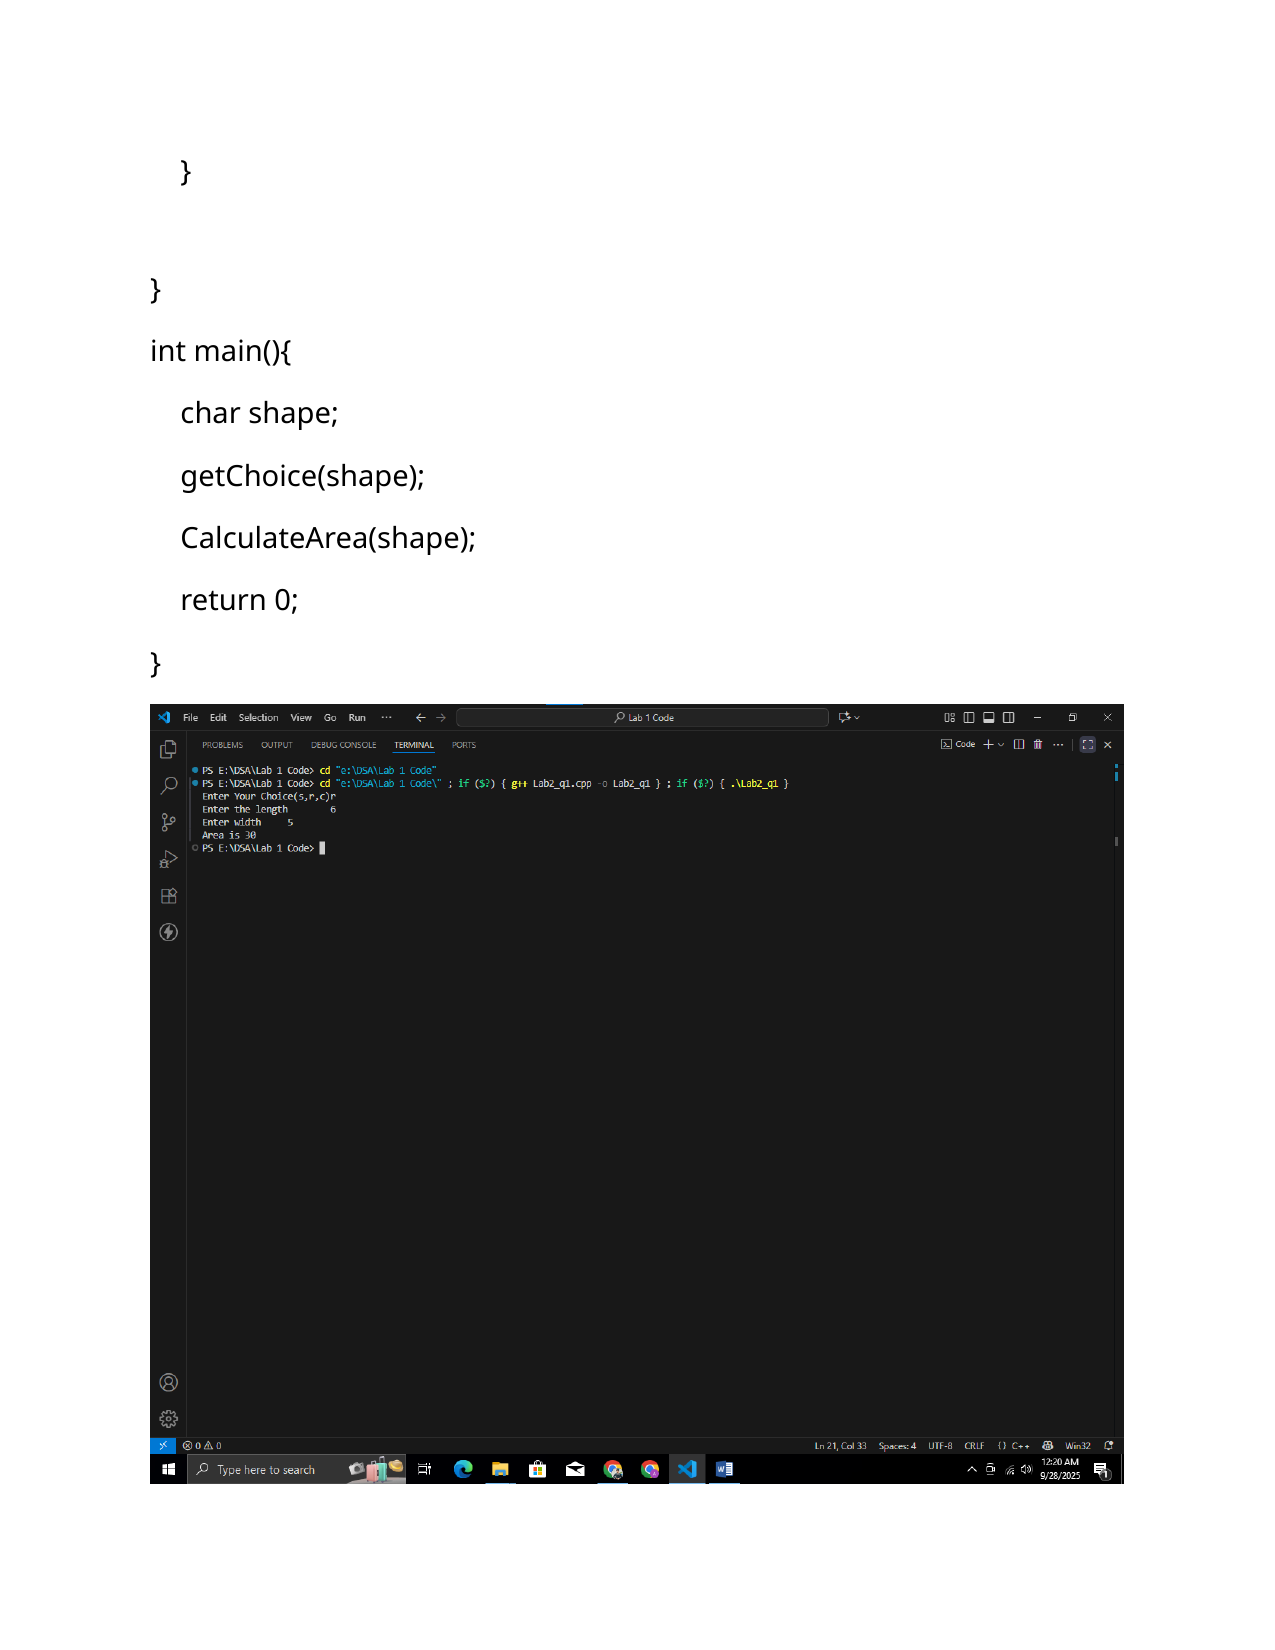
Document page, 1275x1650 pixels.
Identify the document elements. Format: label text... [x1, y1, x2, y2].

text } [150, 268, 1125, 308]
text } [150, 150, 1125, 190]
picture [150, 704, 1124, 1484]
text } [150, 642, 1125, 682]
text char shape; [150, 393, 1125, 432]
text CalculateArea(shape); [150, 517, 1125, 557]
text return 0; [150, 579, 1125, 619]
text int main(){ [150, 330, 1125, 370]
text getChoice(shape); [150, 455, 1125, 495]
